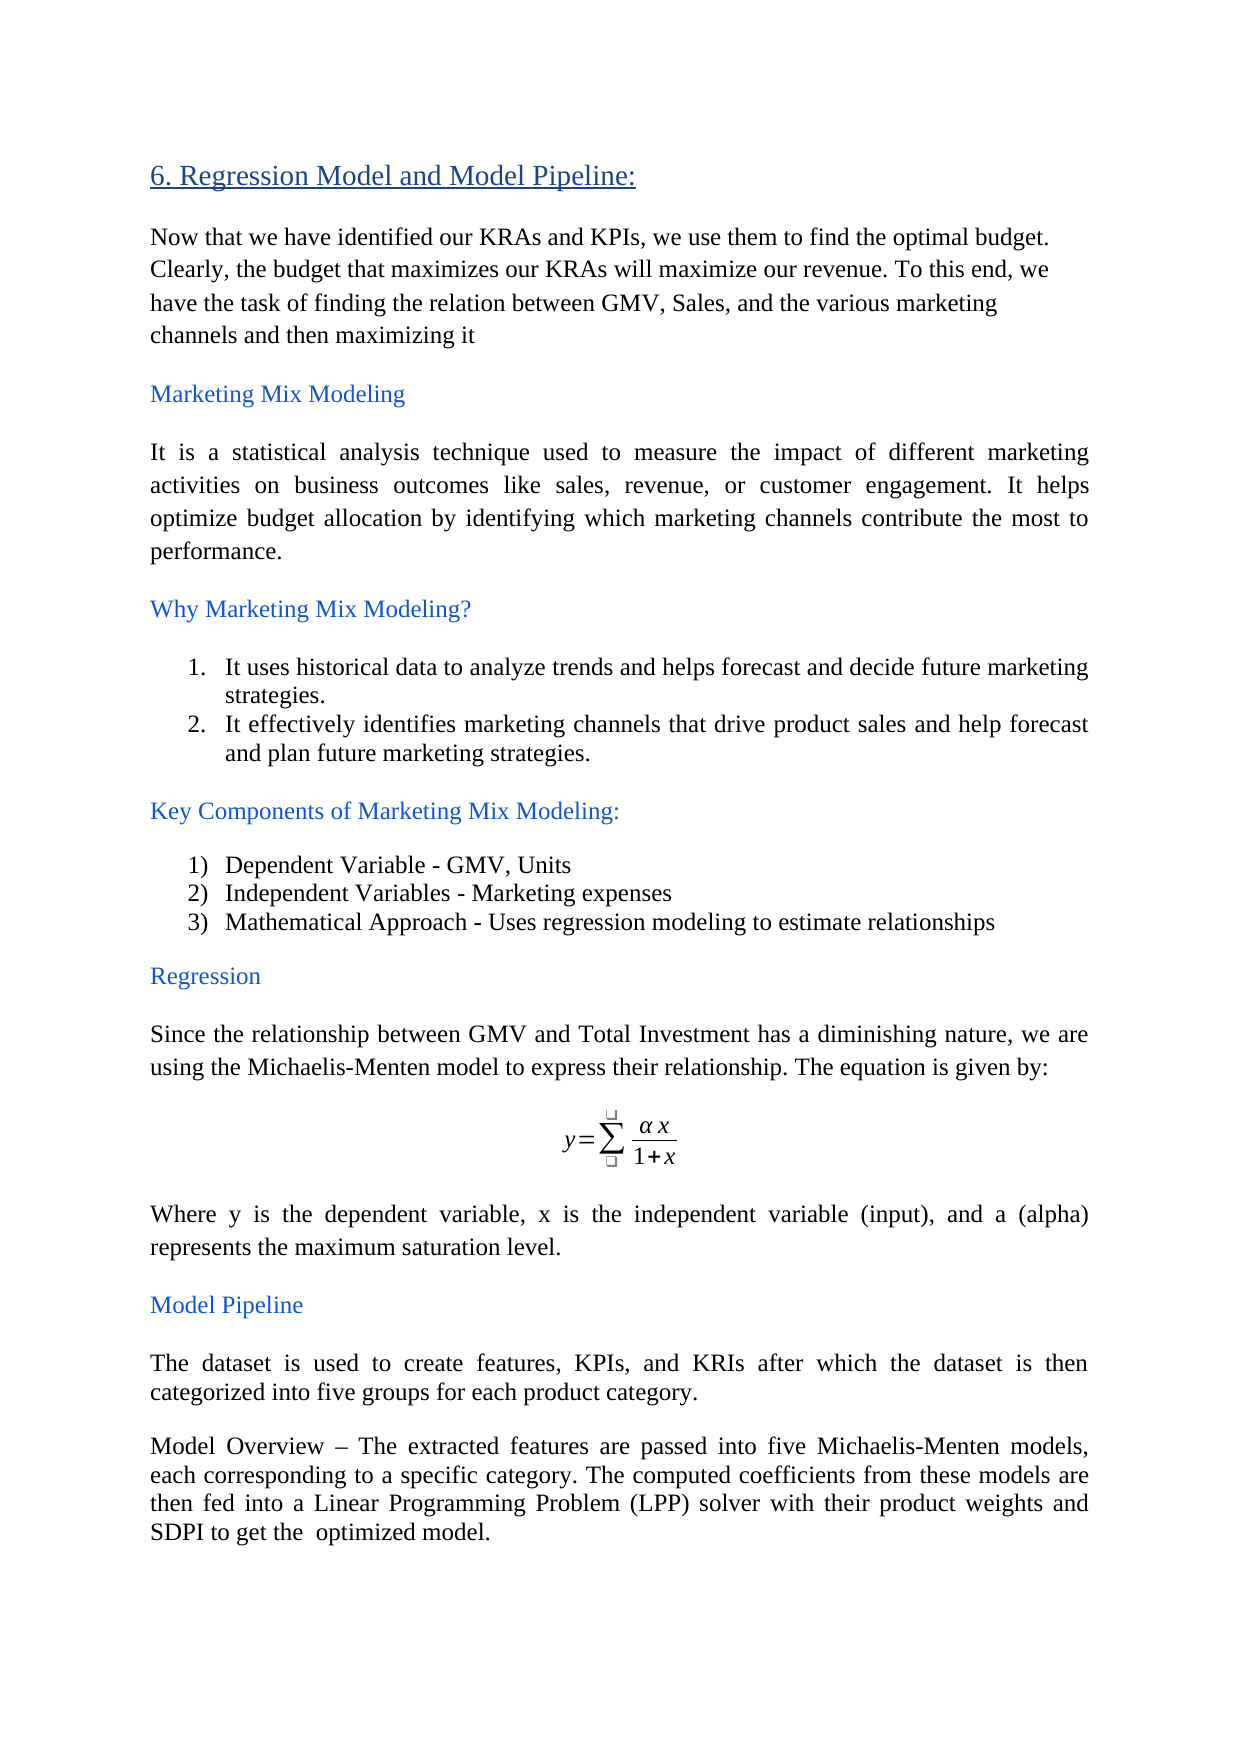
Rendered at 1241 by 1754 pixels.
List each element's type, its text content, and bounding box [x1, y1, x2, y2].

subtitle Model Pipeline [150, 1291, 1090, 1319]
list Independent Variables - Marketing expenses [187, 878, 1090, 907]
text Model Overview – The extracted features are passed into five Michaelis-Menten models, each corresponding to a specific category. The computed coefficients from these models are then fed into a Linear Programming Problem (LPP) solver with their product weights and SDPI to get the optimized model. [150, 1431, 1090, 1546]
list Dependent Variable - GMV, Units [187, 850, 1090, 878]
text Now that we have identified our KRAs and KPIs, we use them to find the optimal budget. Clearly, the budget that maximizes our KRAs will maximize our revenue. To this end, we have the task of finding the relation between GMV, Sales, and the various marketing channels and then maximizing it [150, 222, 1090, 349]
list It uses historical data to analyze trends and helps forecast and decide future marketing strategies. [187, 652, 1090, 709]
list It effectively identifies marketing channels that drive product sales and help forecast and plan future marketing strategies. [187, 709, 1090, 767]
text The dataset is used to create features, KPIs, and KRIs after which the dataset is then categorized into five groups for each product category. [150, 1348, 1090, 1406]
subtitle Marketing Mix Modeling [150, 379, 1090, 407]
subtitle Key Components of Marketing Mix Modeling: [150, 796, 1090, 825]
text Where y is the dependent variable, x is the independent variable (input), and a (alpha) represents the maximum saturation level. [150, 1199, 1090, 1261]
text Since the relationship between GMV and Total Investment has a diminishing nature, we are using the Michaelis-Menten model to express their relationship. The equation is given by: [150, 1019, 1090, 1081]
text It is a statistical analysis technique used to measure the impact of different marketing activities on business outcomes like sales, revenue, or customer engagement. It helps optimize budget allocation by identifying which marketing channels contribute the most to performance. [150, 437, 1090, 564]
list Mathematical Approach - Uses regression modeling to estimate relationships [187, 907, 1090, 936]
title 6. Regression Model and Model Pipeline: [150, 158, 1090, 192]
subtitle Regression [150, 961, 1090, 990]
subtitle Why Marketing Mix Modeling? [150, 594, 1090, 622]
